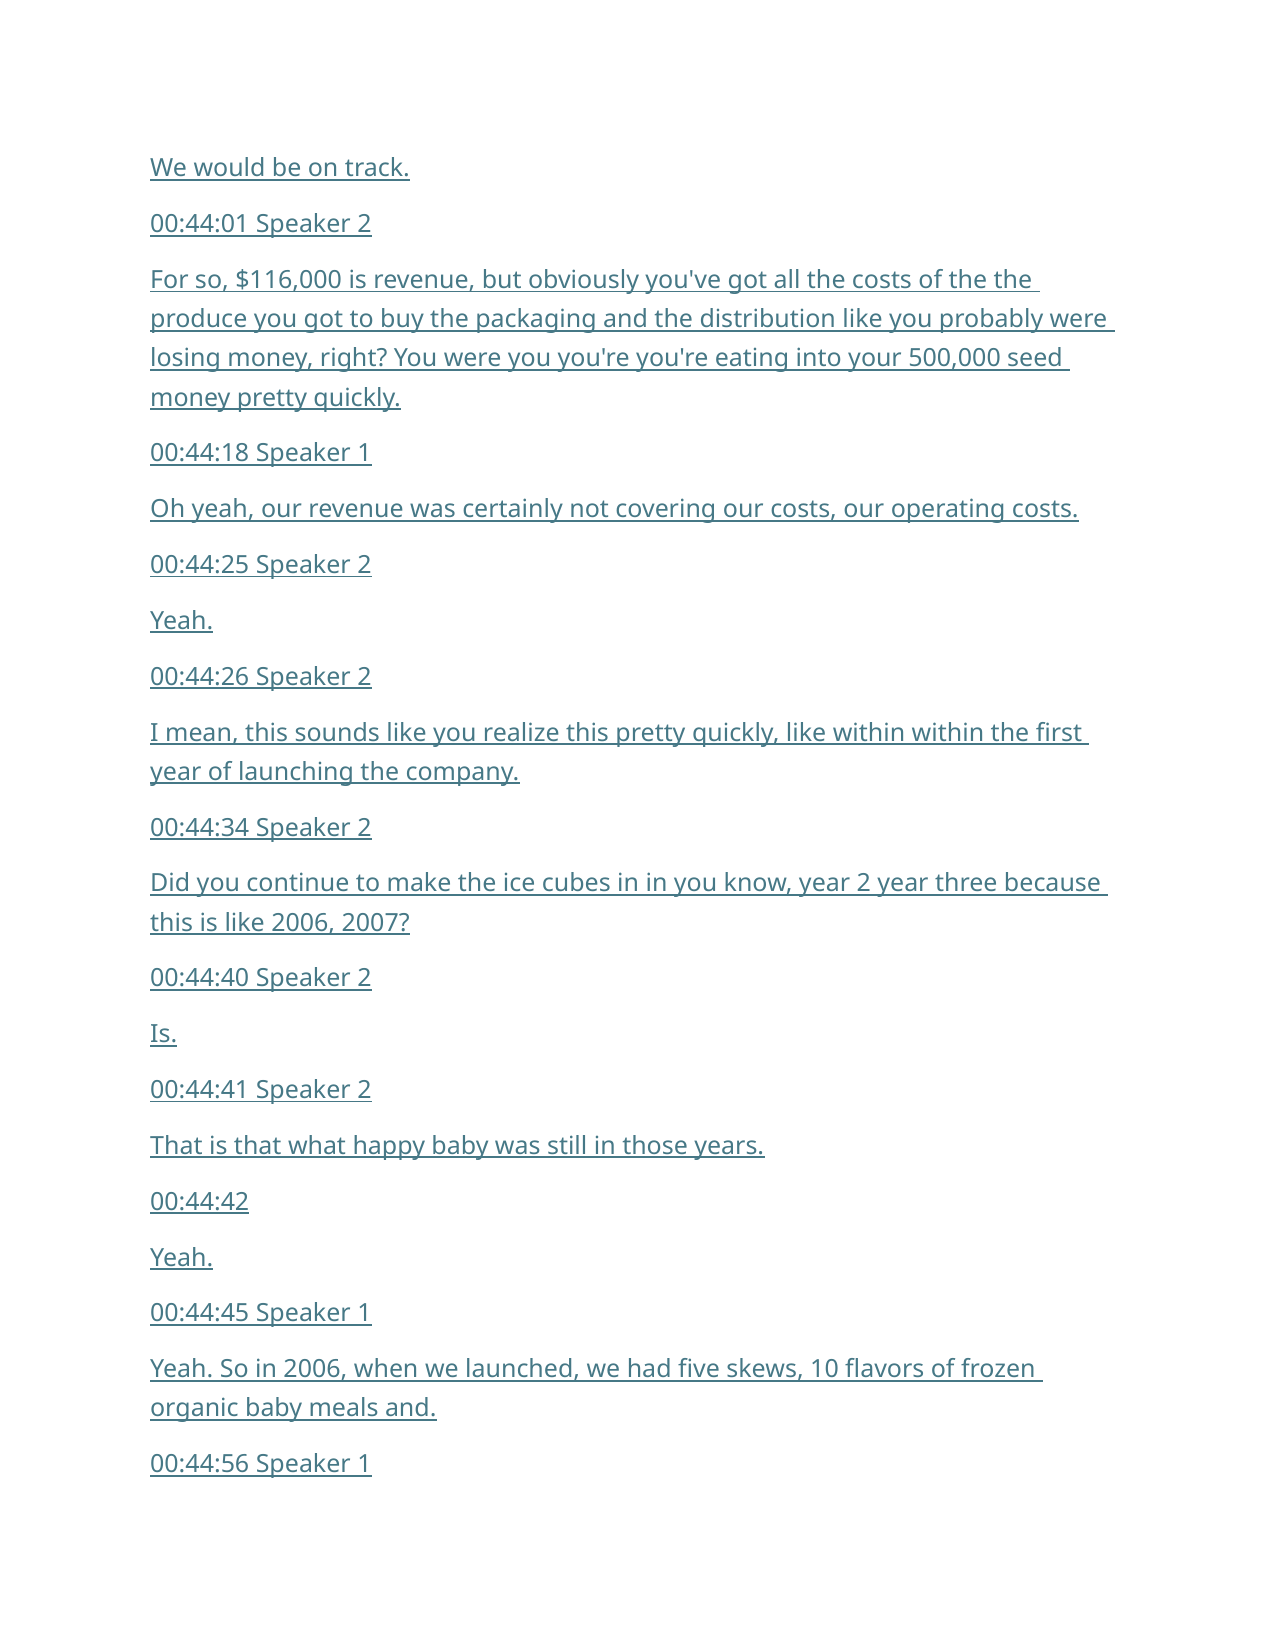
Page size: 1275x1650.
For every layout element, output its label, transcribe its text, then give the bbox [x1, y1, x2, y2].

text I mean, this sounds like you realize this pretty quickly, like within within the first year of launching the company. [150, 714, 1125, 787]
text 00:44:34 Speaker 2 [150, 809, 1125, 843]
text Did you continue to make the ice cubes in in you know, year 2 year three because this is like 2006, 2007? [150, 865, 1125, 938]
text 00:44:41 Speaker 2 [150, 1072, 1125, 1106]
text Oh yeah, our revenue was certainly not covering our costs, our operating costs. [150, 491, 1125, 525]
text 00:44:26 Speaker 2 [150, 658, 1125, 692]
text For so, $116,000 is revenue, but obviously you've got all the costs of the the produce you got to buy the packaging and the distribution like you probably were losing money, right? You were you you're you're eating into your 500,000 seed money pretty quickly. [150, 262, 1125, 413]
text We would be on track. [150, 150, 1125, 184]
text 00:44:18 Speaker 1 [150, 435, 1125, 469]
text 00:44:45 Speaker 1 [150, 1295, 1125, 1329]
text Is. [150, 1016, 1125, 1050]
text 00:44:56 Speaker 1 [150, 1446, 1125, 1480]
text 00:44:40 Speaker 2 [150, 960, 1125, 994]
text 00:44:42 [150, 1183, 1125, 1217]
text 00:44:01 Speaker 2 [150, 206, 1125, 240]
text That is that what happy baby was still in those years. [150, 1127, 1125, 1162]
text Yeah. So in 2006, when we launched, we had five skews, 10 flavors of frozen organic baby meals and. [150, 1351, 1125, 1424]
text 00:44:25 Speaker 2 [150, 547, 1125, 581]
text Yeah. [150, 602, 1125, 637]
text Yeah. [150, 1239, 1125, 1273]
